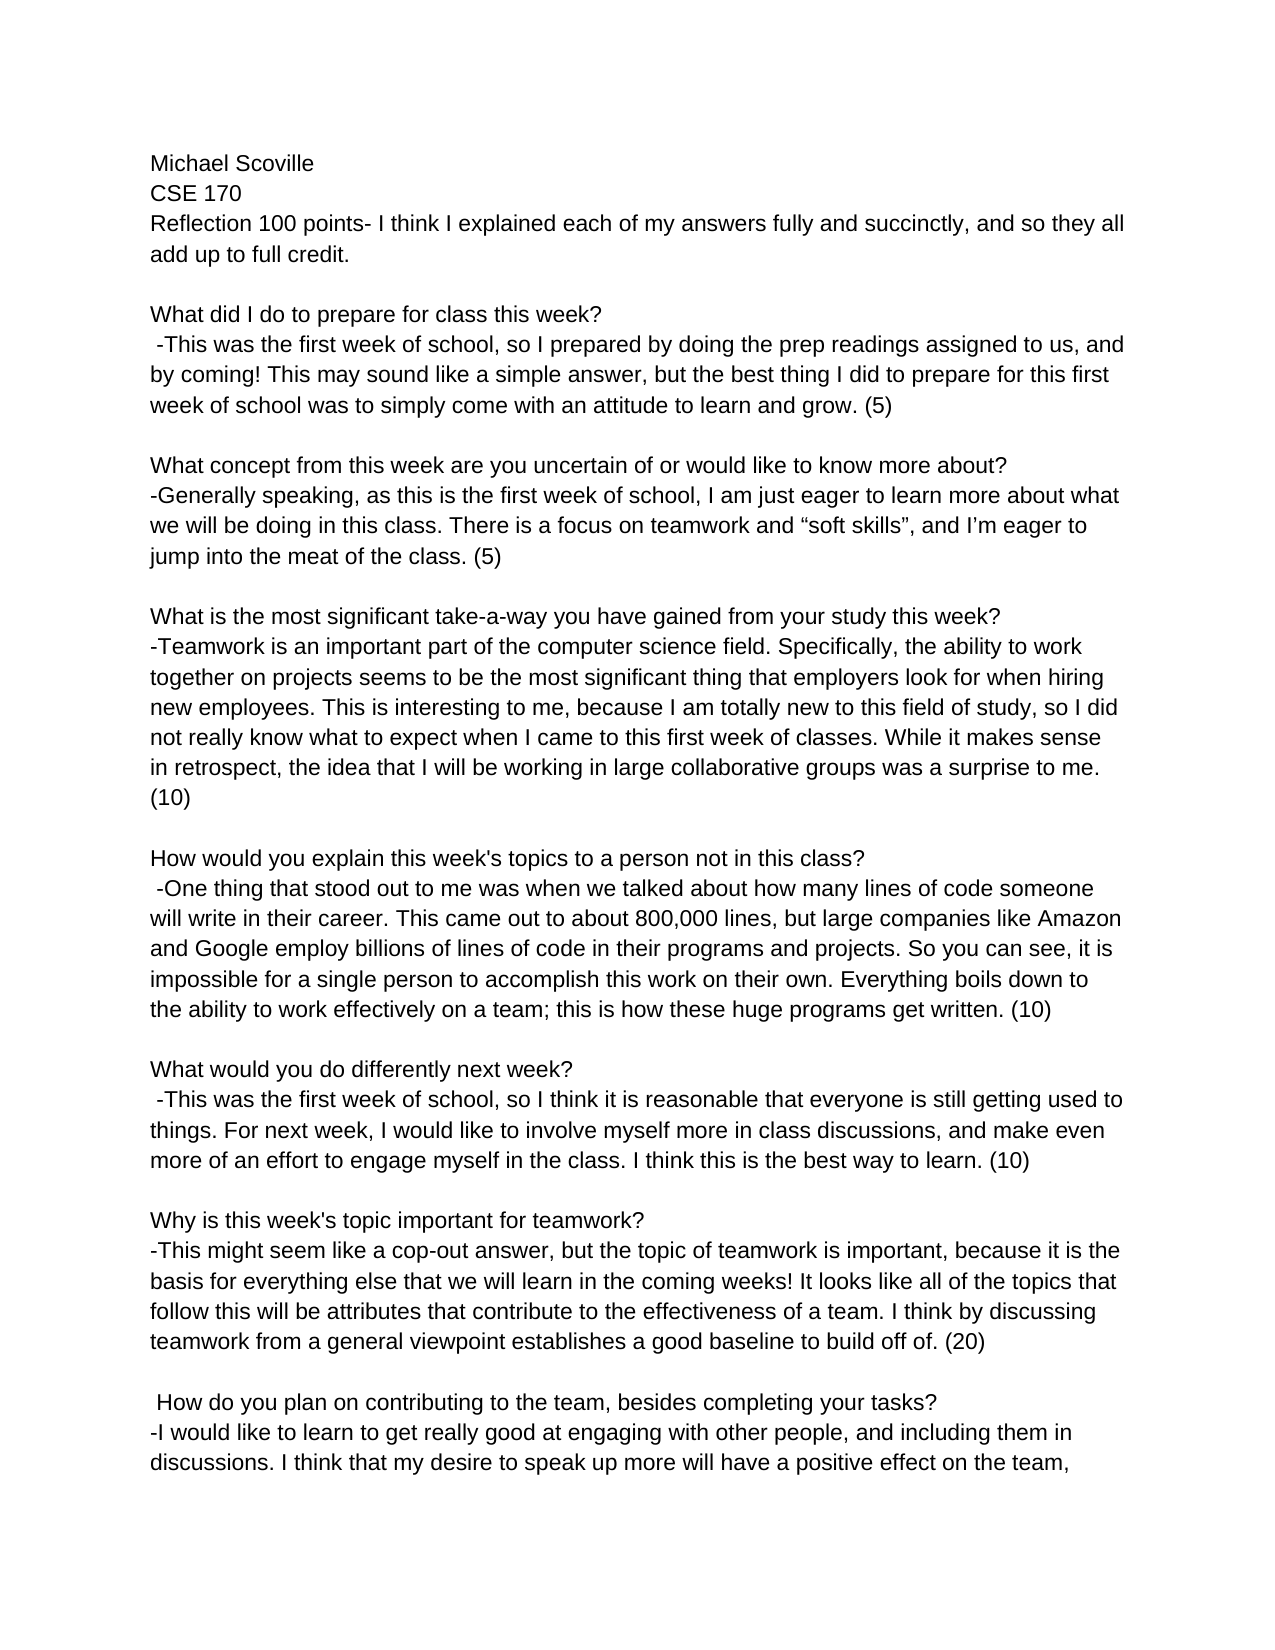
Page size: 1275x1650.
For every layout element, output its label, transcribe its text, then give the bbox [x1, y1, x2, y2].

text What concept from this week are you uncertain of or would like to know more about? [150, 452, 1125, 478]
text -One thing that stood out to me was when we talked about how many lines of code someone will write in their career. This came out to about 800,000 lines, but large companies like Amazon and Google employ billions of lines of code in their programs and projects. So you can see, it is impossible for a single person to accomplish this work on their own. Everything boils down to the ability to work effectively on a team; this is how these huge programs get written. (10) [150, 875, 1125, 1022]
text Michael Scoville [150, 150, 1125, 176]
text -This might seem like a cop-out answer, but the topic of teamwork is important, because it is the basis for everything else that we will learn in the coming weeks! It looks like all of the topics that follow this will be attributes that contribute to the effectiveness of a team. I think by discussing teamwork from a general viewpoint establishes a good baseline to build off of. (20) [150, 1237, 1125, 1354]
text Reflection 100 points- I think I explained each of my answers fully and succinctly, and so they all add up to full credit. [150, 210, 1125, 267]
text What would you do differently next week? [150, 1056, 1125, 1083]
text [150, 1419, 1125, 1475]
text How do you plan on contributing to the team, besides completing your tasks? [150, 1388, 1125, 1415]
text -This was the first week of school, so I prepared by doing the prep readings assigned to us, and by coming! This may sound like a simple answer, but the best thing I did to prepare for this first week of school was to simply come with an attitude to learn and grow. (5) [150, 331, 1125, 418]
text What is the most significant take-a-way you have gained from your study this week? [150, 603, 1125, 629]
text How would you explain this week's topics to a person not in this class? [150, 845, 1125, 871]
text CSE 170 [150, 180, 1125, 207]
text Why is this week's topic important for teamwork? [150, 1207, 1125, 1234]
text -Generally speaking, as this is the first week of school, I am just eager to learn more about what we will be doing in this class. There is a focus on teamwork and “soft skills”, and I’m eager to jump into the meat of the class. (5) [150, 482, 1125, 569]
text -This was the first week of school, so I think it is reasonable that everyone is still getting used to things. For next week, I would like to involve myself more in class discussions, and make even more of an effort to engage myself in the class. I think this is the best way to learn. (10) [150, 1086, 1125, 1173]
text -Teamwork is an important part of the computer science field. Specifically, the ability to work together on projects seems to be the most significant thing that employers look for when hiring new employees. This is interesting to me, because I am totally new to this field of study, so I did not really know what to expect when I came to this first week of classes. While it makes sense in retrospect, the idea that I will be working in large collaborative groups was a surprise to me. (10) [150, 633, 1125, 811]
text What did I do to prepare for class this week? [150, 301, 1125, 327]
